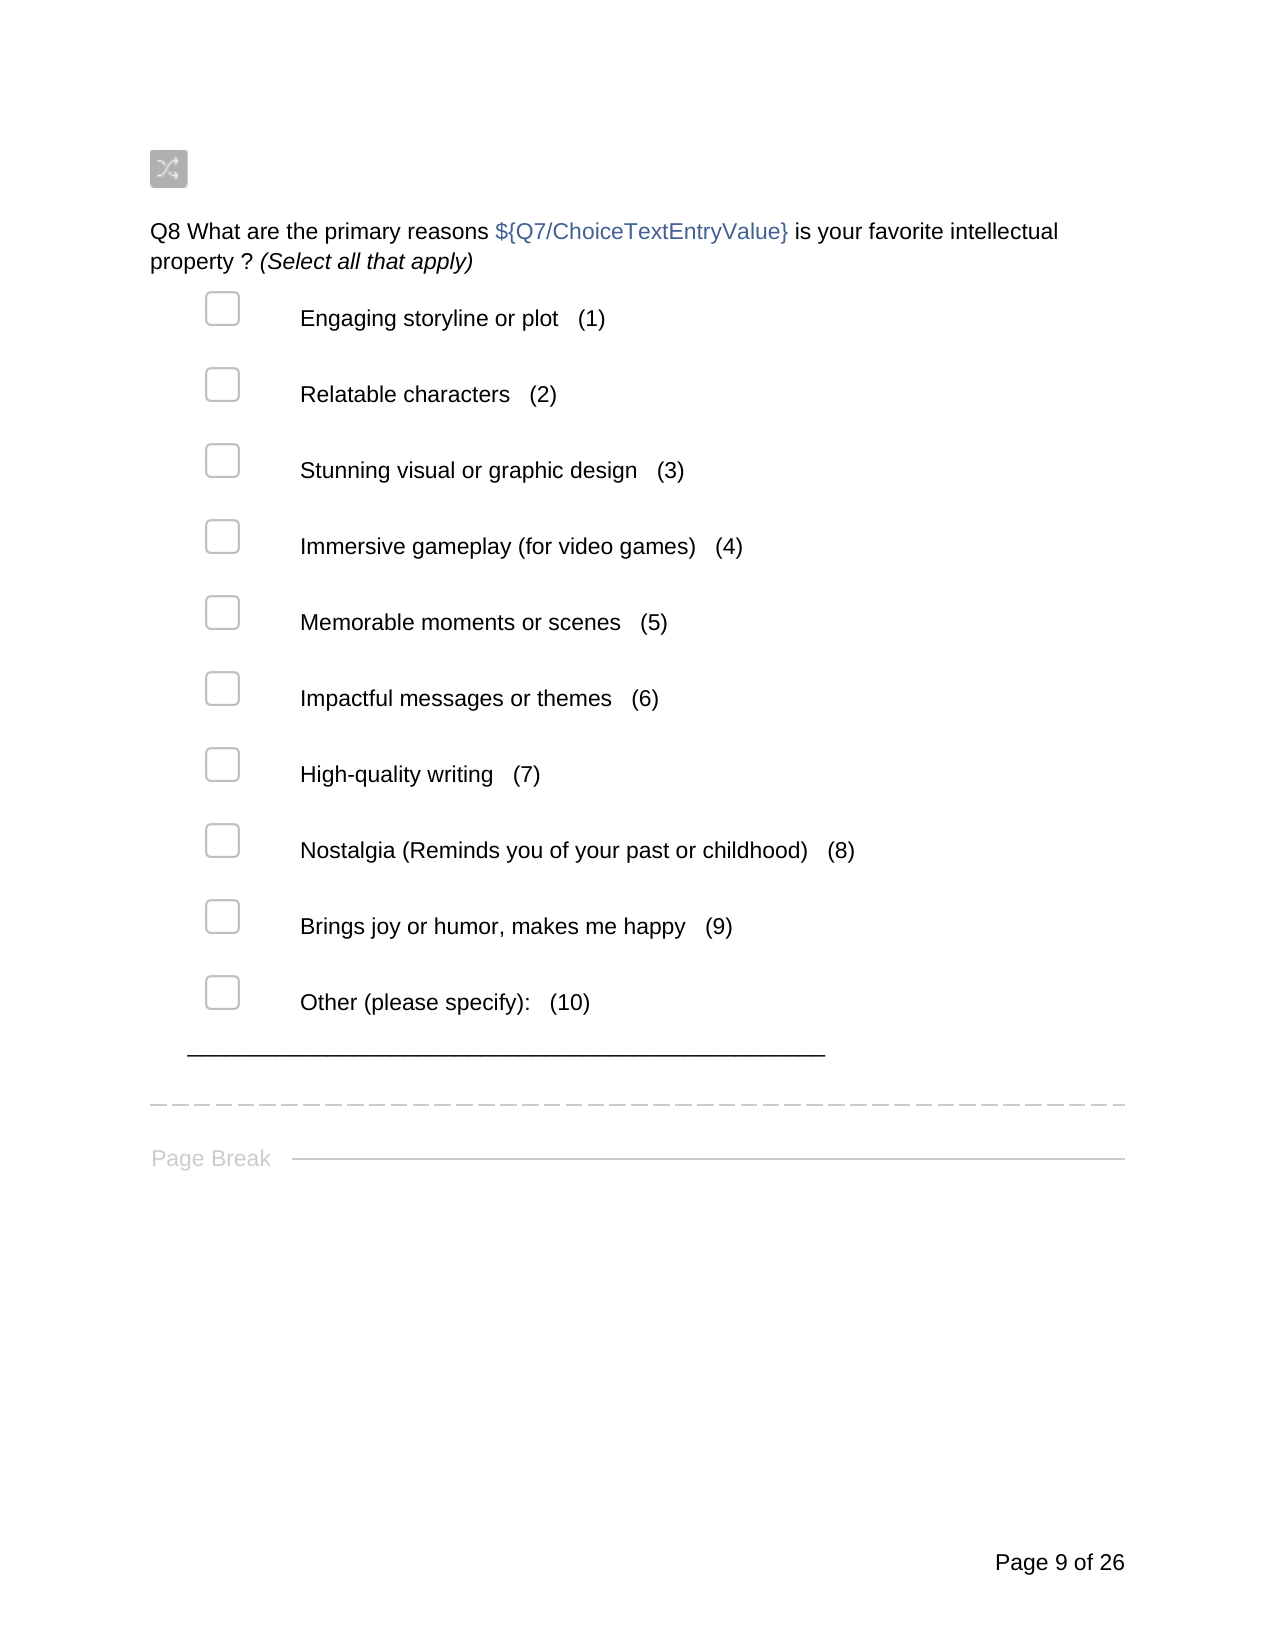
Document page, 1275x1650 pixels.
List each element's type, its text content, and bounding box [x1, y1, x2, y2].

text Q8 What are the primary reasons ${Q7/ChoiceTextEntryValue} is your favorite intellectual property ? (Select all that apply) [150, 218, 1125, 274]
list Brings joy or humor, makes me happy (9) [187, 886, 1125, 952]
list Stunning visual or graphic design (3) [187, 430, 1125, 496]
picture [150, 150, 188, 188]
table_header Page Break [150, 1145, 291, 1186]
list Memorable moments or scenes (5) [187, 582, 1125, 648]
list Engaging storyline or plot (1) [187, 278, 1125, 344]
list Impactful messages or themes (6) [187, 658, 1125, 724]
list High-quality writing (7) [187, 734, 1125, 800]
table_header [291, 1145, 1126, 1186]
list Immersive gameplay (for video games) (4) [187, 506, 1125, 572]
list Relatable characters (2) [187, 354, 1125, 420]
list Nostalgia (Reminds you of your past or childhood) (8) [187, 810, 1125, 876]
list Other (please specify): (10) __________________________________________________ [187, 962, 1125, 1058]
